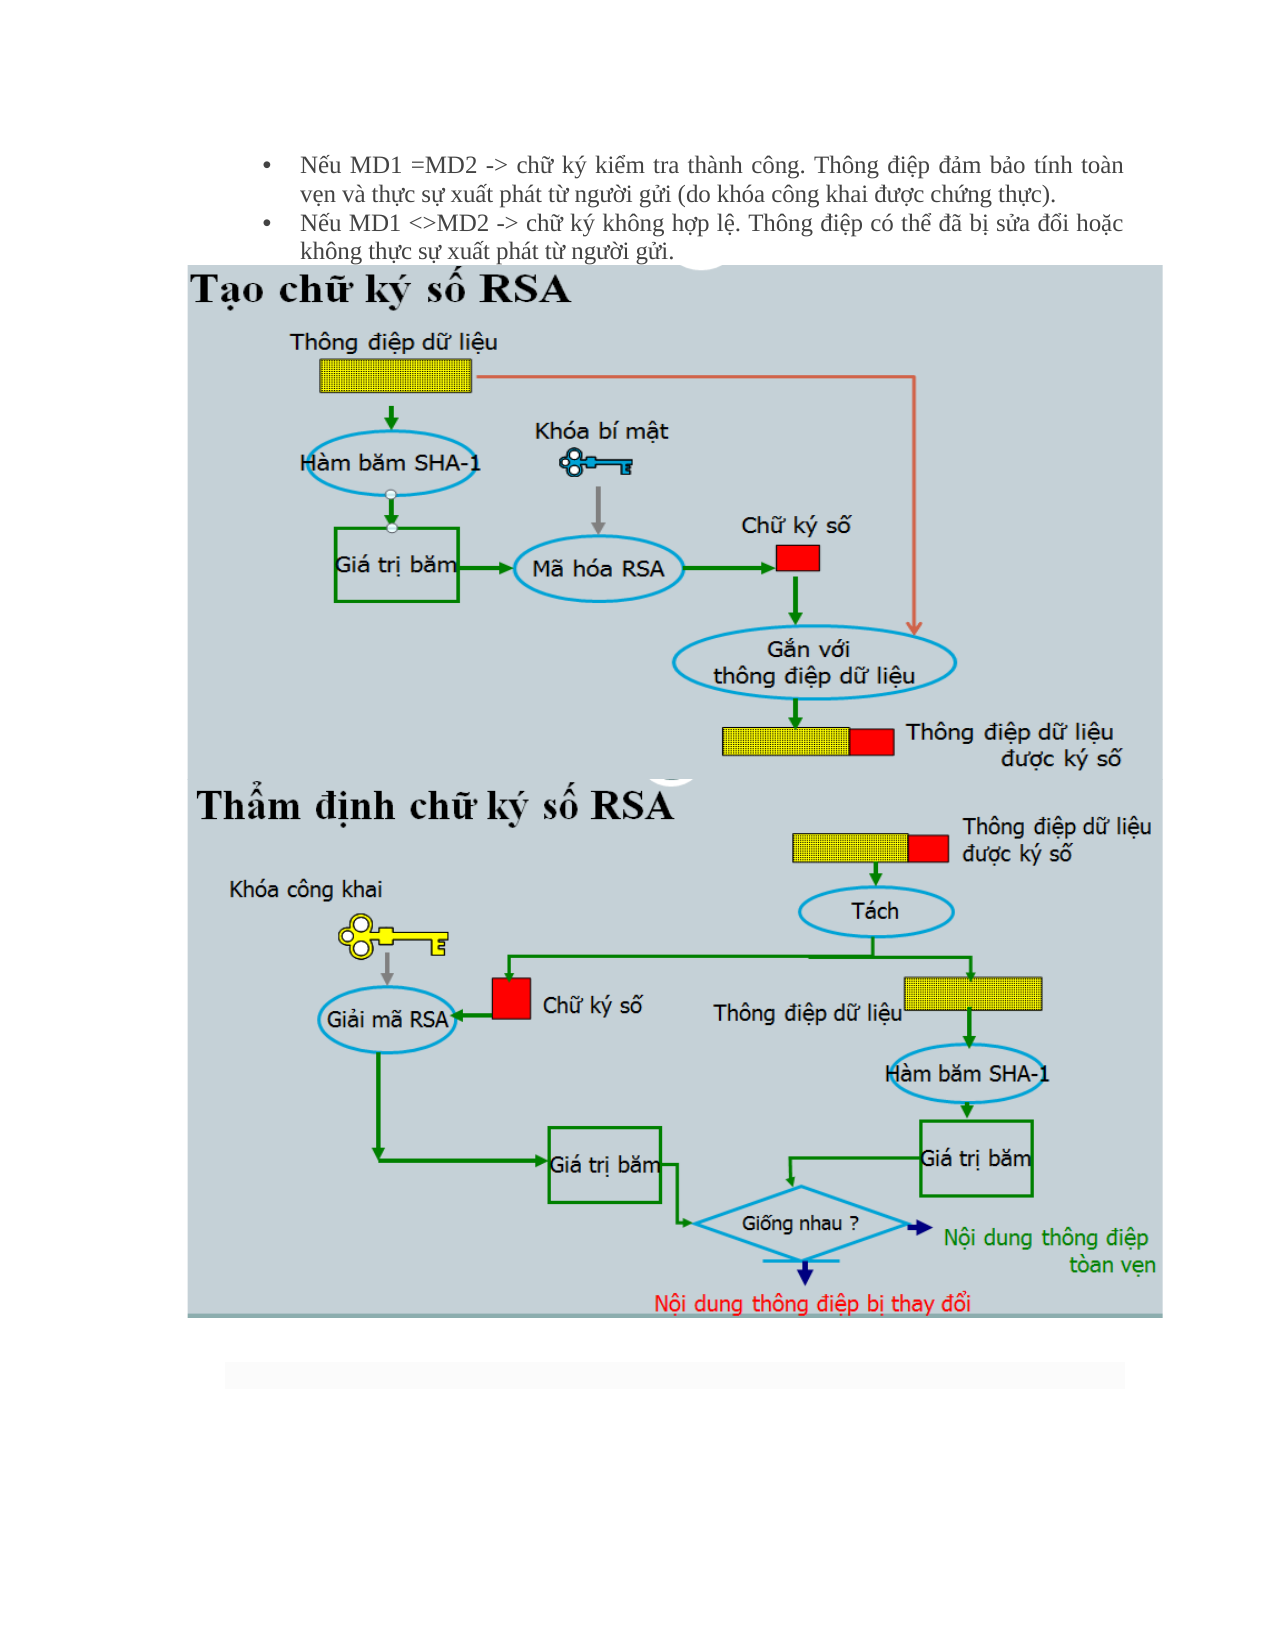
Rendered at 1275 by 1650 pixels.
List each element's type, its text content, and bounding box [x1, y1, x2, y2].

picture [187, 265, 1163, 1318]
list Nếu MD1 =MD2 -> chữ ký kiểm tra thành công. Thông điệp đảm bảo tính toàn vẹn và thực sự xuất phát từ người gửi (do khóa công khai được chứng thực). [262, 150, 1125, 208]
list Nếu MD1 <>MD2 -> chữ ký không hợp lệ. Thông điệp có thể đã bị sửa đổi hoặc không thực sự xuất phát từ người gửi. [262, 208, 1125, 265]
